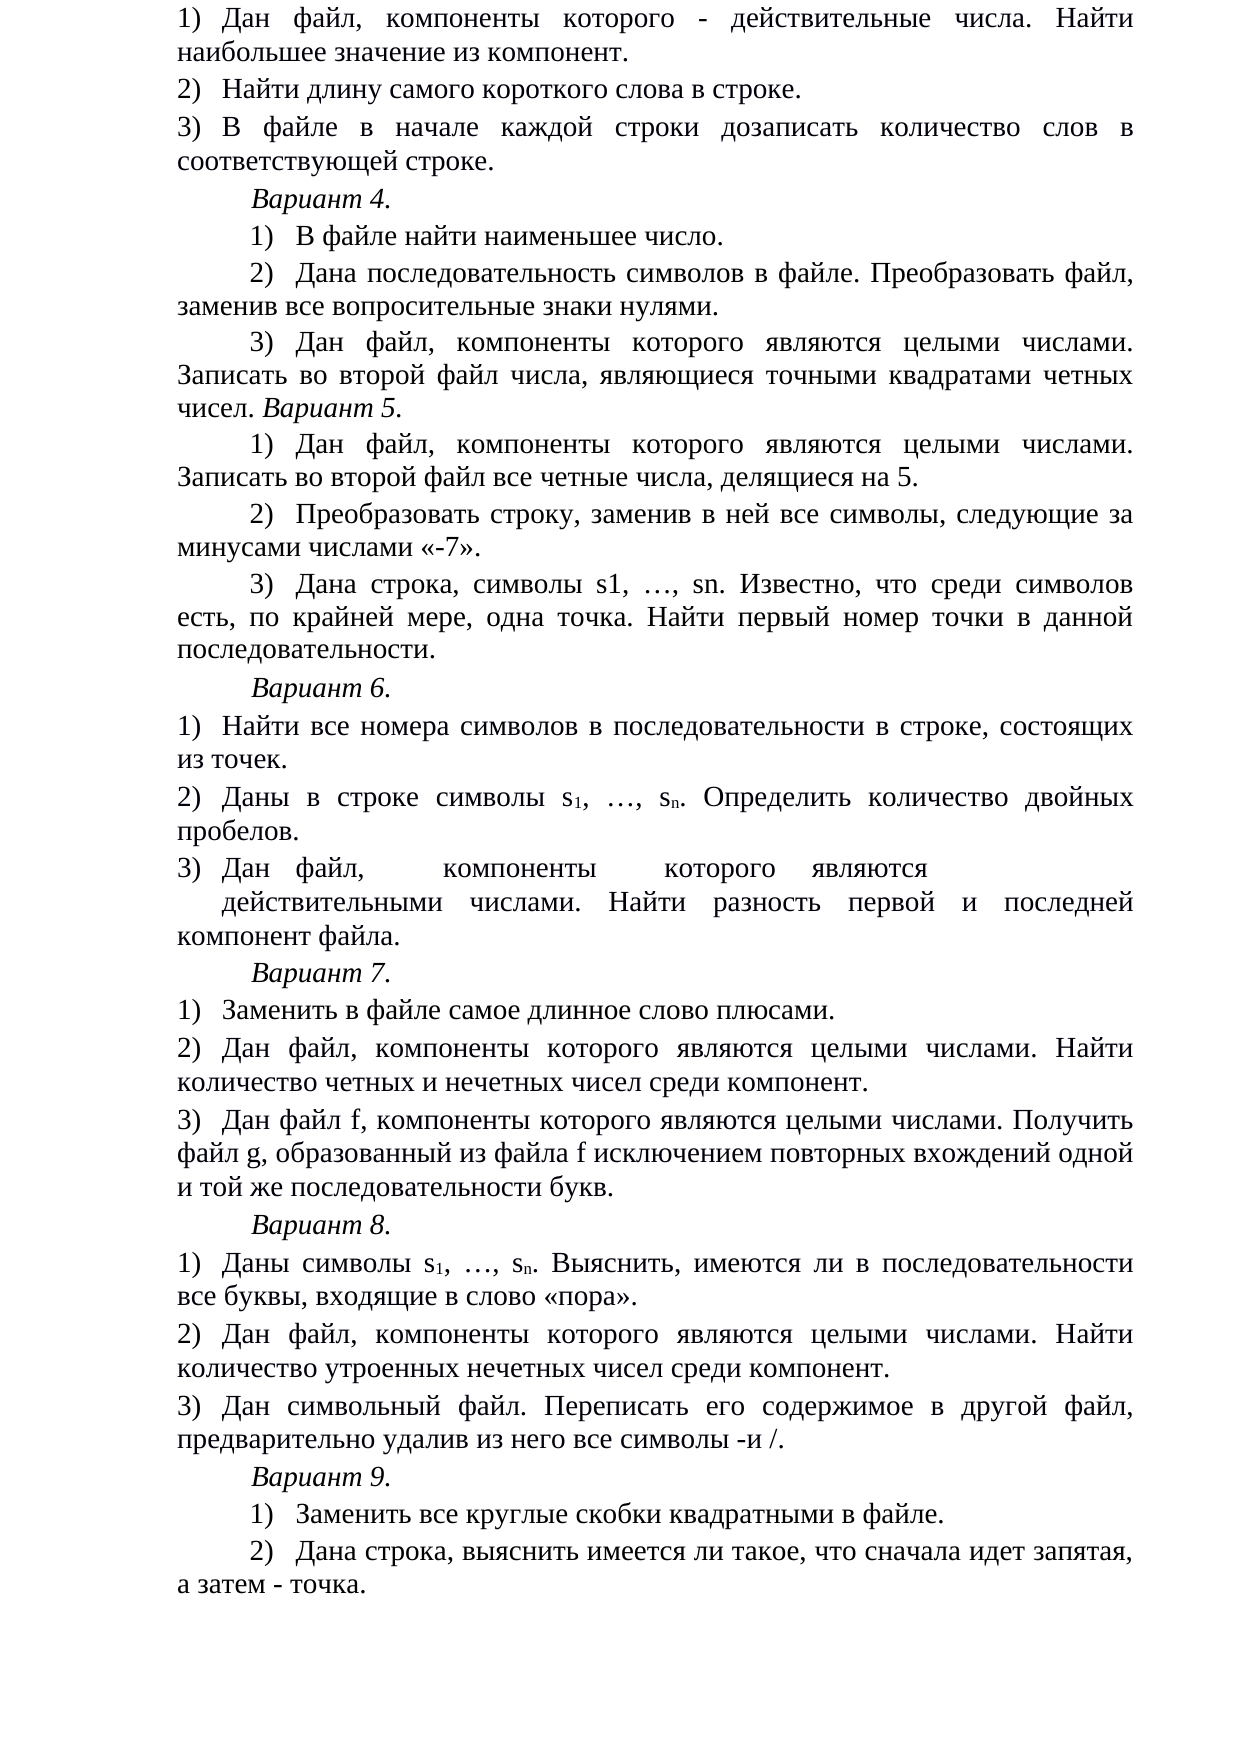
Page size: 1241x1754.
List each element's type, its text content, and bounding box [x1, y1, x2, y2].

list Даны в строке символы s1, …, sn. Определить количество двойных пробелов. [177, 779, 1134, 846]
list Дан файл, компоненты которого являются действительными числами. Найти разность первой и последней компонент файла. [177, 851, 1134, 951]
list В файле найти наименьшее число. [177, 219, 1134, 251]
list Дан файл, компоненты которого являются целыми числами. Найти количество четных и нечетных чисел среди компонент. [177, 1031, 1134, 1098]
list Найти длину самого короткого слова в строке. [177, 72, 1134, 105]
list Дана строка, выяснить имеется ли такое, что сначала идет запятая, а затем - точка. [177, 1534, 1134, 1599]
list Дан символьный файл. Переписать его содержимое в другой файл, предварительно удалив из него все символы -и /. [177, 1388, 1134, 1455]
list Дан файл, компоненты которого являются целыми числами. Найти количество утроенных нечетных чисел среди компонент. [177, 1316, 1134, 1383]
text Вариант 7. [251, 956, 1136, 989]
list Заменить все круглые скобки квадратными в файле. [177, 1497, 1134, 1530]
list Дана последовательность символов в файле. Преобразовать файл, заменив все вопросительные знаки нулями. [177, 256, 1134, 321]
list Дан файл, компоненты которого - действительные числа. Найти наибольшее значение из компонент. [177, 0, 1134, 67]
list Дан файл, компоненты которого являются целыми числами. Записать во второй файл числа, являющиеся точными квадратами четных чисел. Вариант 5. [177, 326, 1134, 423]
list Преобразовать строку, заменив в ней все символы, следующие за минусами числами «-7». [177, 498, 1134, 563]
text Вариант 4. [251, 181, 1136, 214]
list Дана строка, символы s1, …, sn. Известно, что среди символов есть, по крайней мере, одна точка. Найти первый номер точки в данной последовательности. [177, 567, 1134, 665]
list Заменить в файле самое длинное слово плюсами. [177, 993, 1134, 1026]
text Вариант 6. [251, 670, 1136, 703]
text Вариант 8. [251, 1207, 1136, 1241]
list Дан файл, компоненты которого являются целыми числами. Записать во второй файл все четные числа, делящиеся на 5. [177, 428, 1134, 493]
list Дан файл f, компоненты которого являются целыми числами. Получить файл g, образованный из файла f исключением повторных вхождений одной и той же последовательности букв. [177, 1102, 1134, 1203]
list Даны символы s1, …, sn. Выяснить, имеются ли в последовательности все буквы, входящие в слово «пора». [177, 1245, 1134, 1312]
list В файле в начале каждой строки дозаписать количество слов в соответствующей строке. [177, 109, 1134, 177]
list Найти все номера символов в последовательности в строке, состоящих из точек. [177, 708, 1134, 775]
text Вариант 9. [251, 1459, 1136, 1493]
